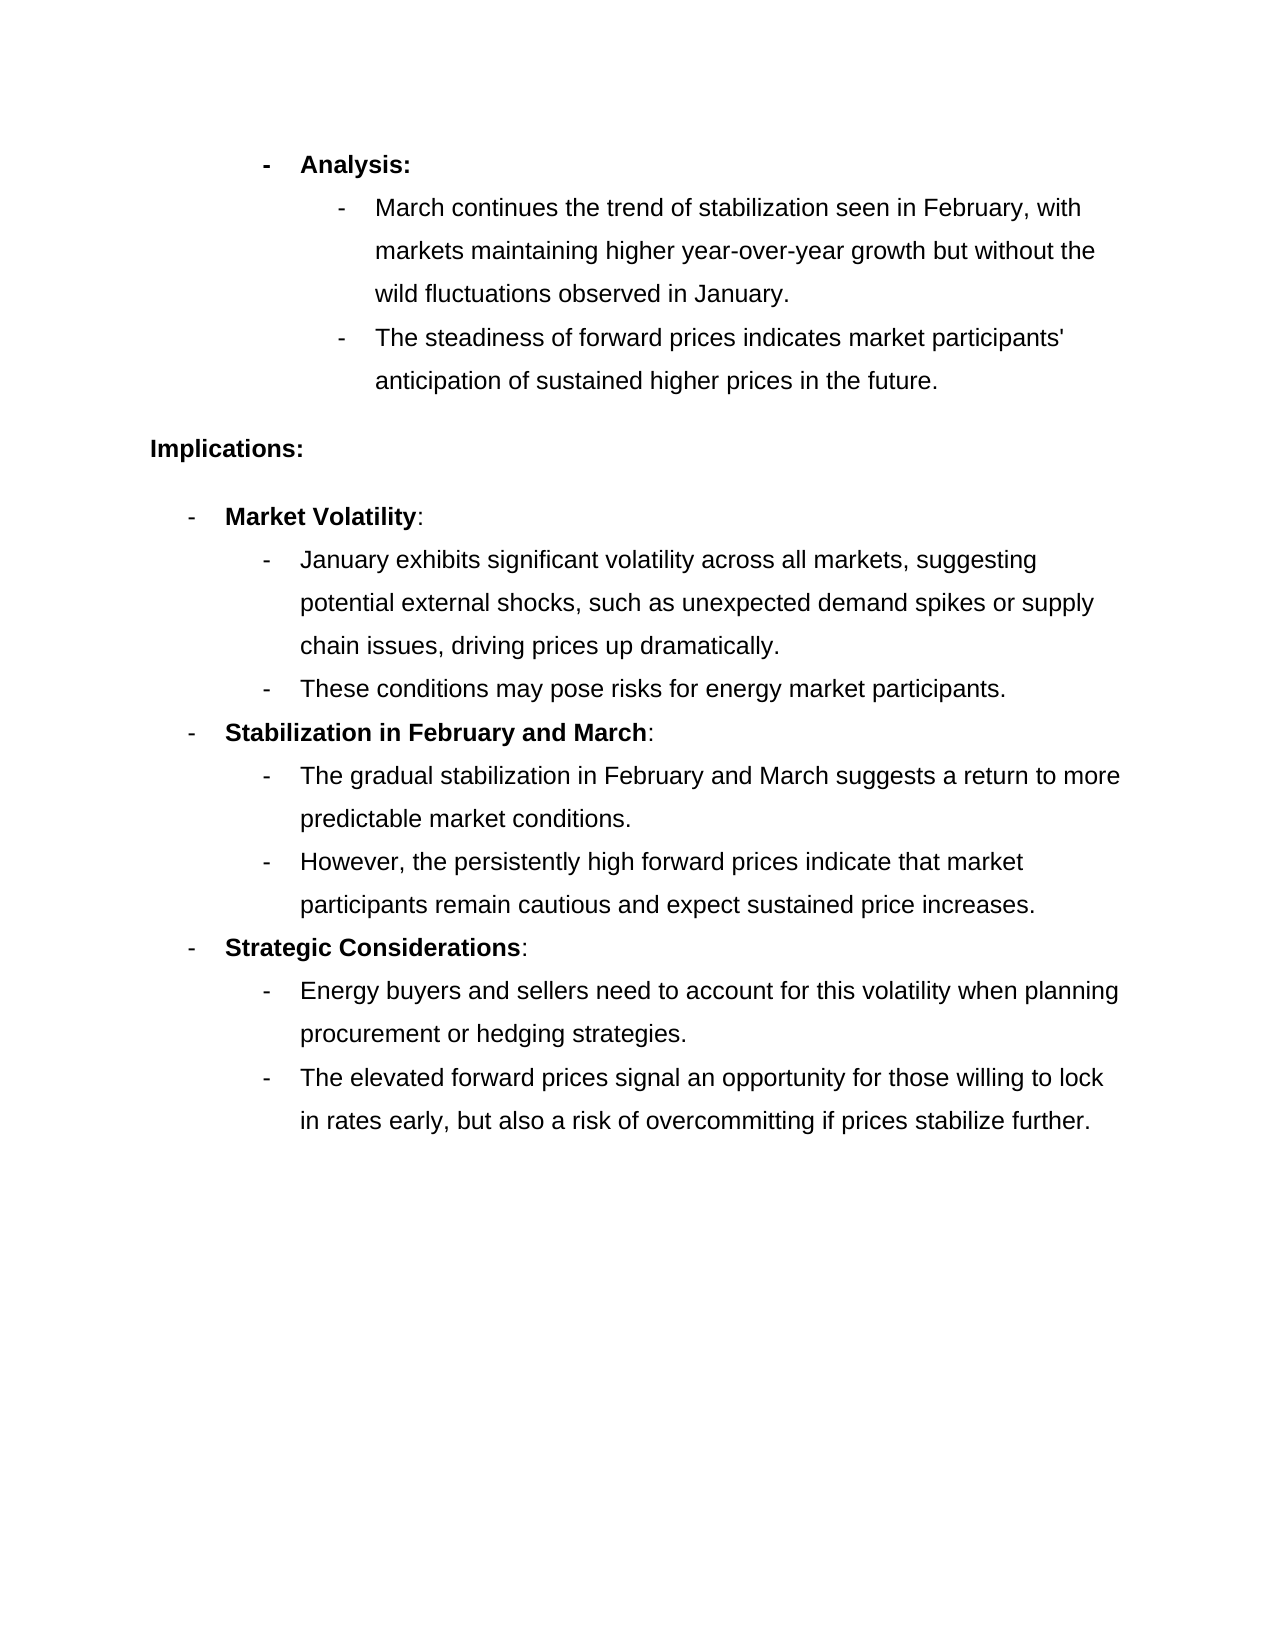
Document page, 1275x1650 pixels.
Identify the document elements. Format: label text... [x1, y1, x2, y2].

list Market Volatility: [187, 502, 1125, 531]
list Strategic Considerations: [187, 933, 1125, 962]
list The steadiness of forward prices indicates market participants' anticipation of sustained higher prices in the future. [337, 322, 1125, 394]
list The elevated forward prices signal an opportunity for those willing to lock in rates early, but also a risk of overcommitting if prices stabilize further. [262, 1062, 1125, 1134]
list However, the persistently high forward prices indicate that market participants remain cautious and expect sustained price increases. [262, 847, 1125, 919]
list March continues the trend of stabilization seen in February, with markets maintaining higher year-over-year growth but without the wild fluctuations observed in January. [337, 193, 1125, 308]
text Implications: [150, 434, 1125, 462]
list These conditions may pose risks for energy market participants. [262, 674, 1125, 703]
list January exhibits significant volatility across all markets, suggesting potential external shocks, such as unexpected demand spikes or supply chain issues, driving prices up dramatically. [262, 545, 1125, 660]
list The gradual stabilization in February and March suggests a return to more predictable market conditions. [262, 761, 1125, 832]
list Analysis: [262, 150, 1125, 179]
list Stabilization in February and March: [187, 717, 1125, 746]
list Energy buyers and sellers need to account for this volatility when planning procurement or hedging strategies. [262, 976, 1125, 1048]
